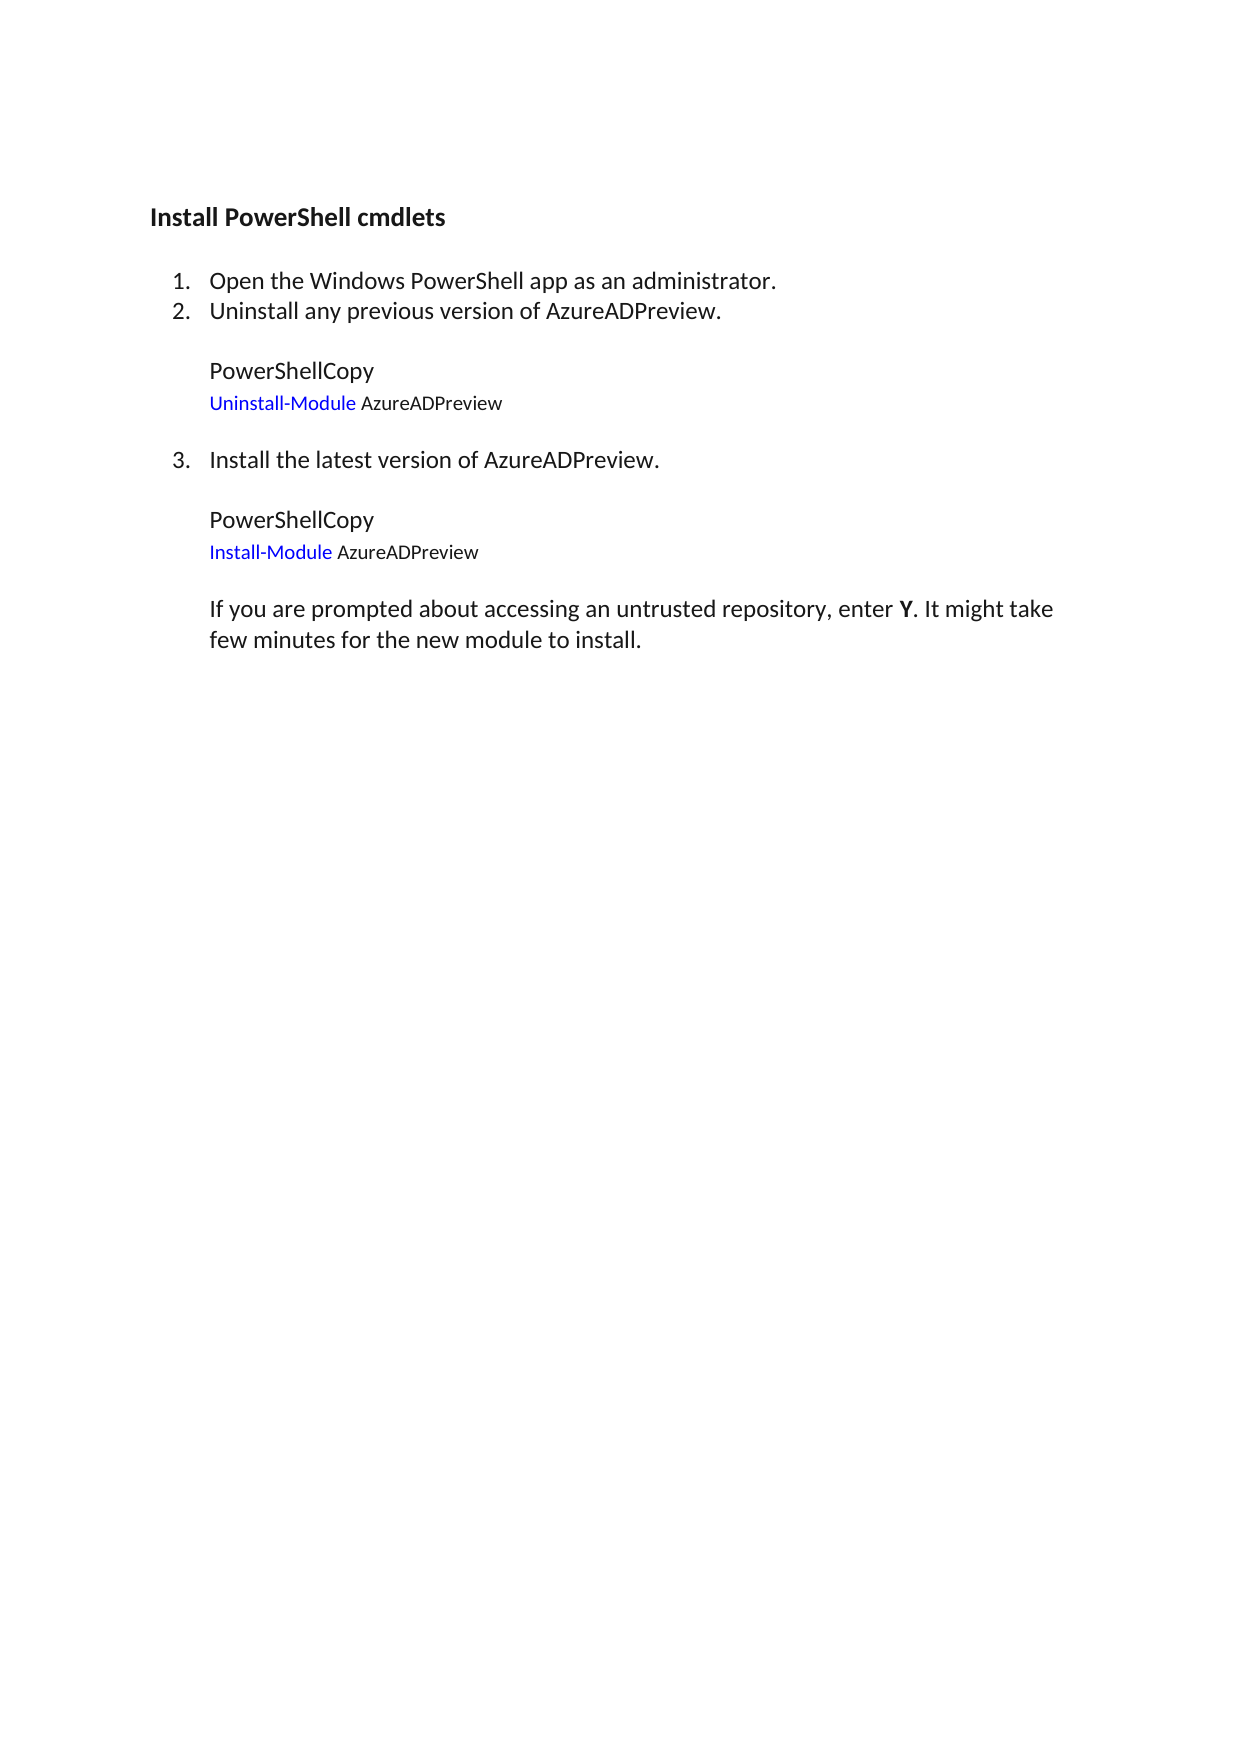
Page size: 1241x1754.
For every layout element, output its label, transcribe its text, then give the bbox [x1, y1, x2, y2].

text PowerShellCopy [209, 355, 1090, 386]
subtitle Install PowerShell cmdlets [150, 200, 1090, 233]
list Install the latest version of AzureADPreview. [172, 444, 1090, 475]
text Install-Module AzureADPreview [209, 534, 1090, 564]
text PowerShellCopy [209, 504, 1090, 534]
text If you are prompted about accessing an untrusted repository, enter Y. It might take few minutes for the new module to install. [209, 593, 1090, 654]
text Uninstall-Module AzureADPreview [209, 386, 1090, 415]
list Open the Windows PowerShell app as an administrator. [172, 265, 1090, 295]
list Uninstall any previous version of AzureADPreview. [172, 295, 1090, 326]
